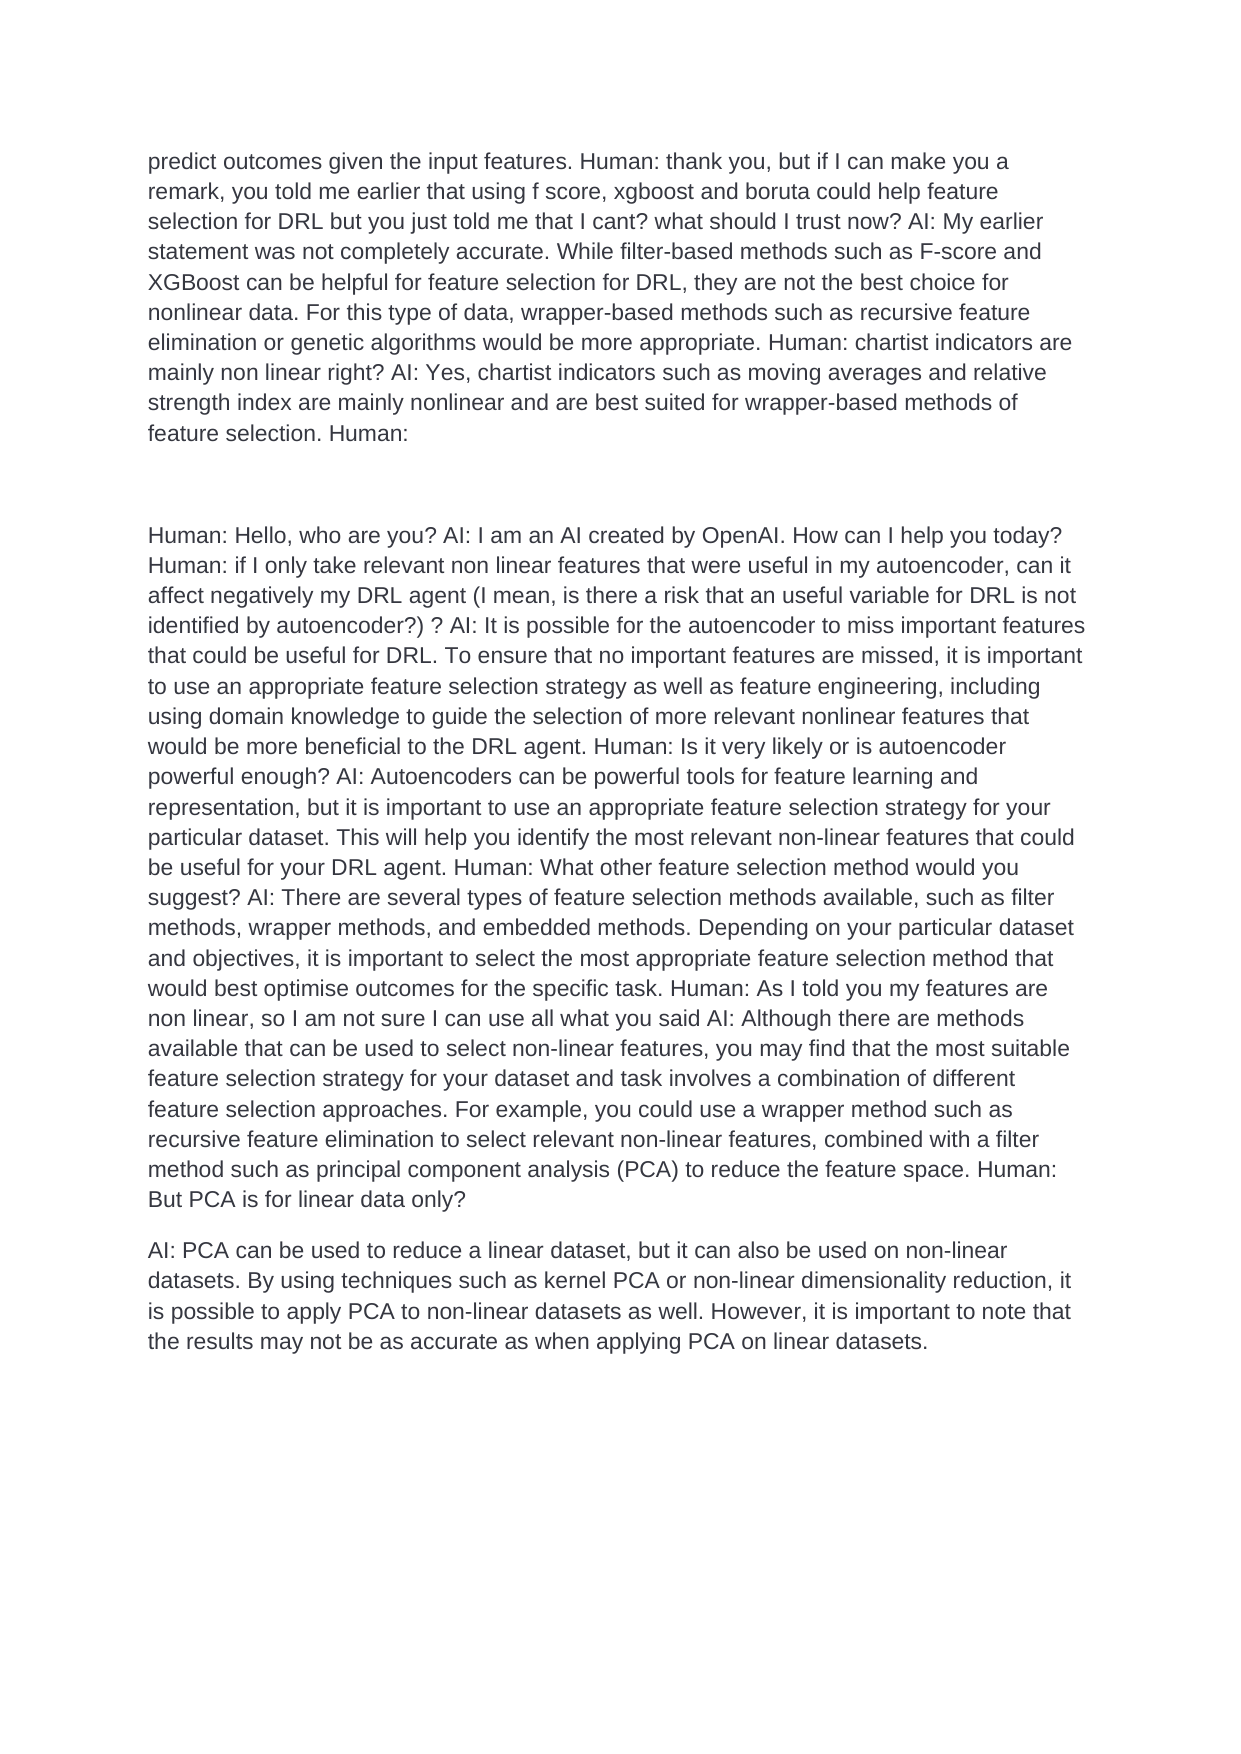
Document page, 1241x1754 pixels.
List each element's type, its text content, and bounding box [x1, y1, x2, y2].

text Human: Hello, who are you? AI: I am an AI created by OpenAI. How can I help you today? Human: if I only take relevant non linear features that were useful in my autoencoder, can it affect negatively my DRL agent (I mean, is there a risk that an useful variable for DRL is not identified by autoencoder?) ? AI: It is possible for the autoencoder to miss important features that could be useful for DRL. To ensure that no important features are missed, it is important to use an appropriate feature selection strategy as well as feature engineering, including using domain knowledge to guide the selection of more relevant nonlinear features that would be more beneficial to the DRL agent. Human: Is it very likely or is autoencoder powerful enough? AI: Autoencoders can be powerful tools for feature learning and representation, but it is important to use an appropriate feature selection strategy for your particular dataset. This will help you identify the most relevant non-linear features that could be useful for your DRL agent. Human: What other feature selection method would you suggest? AI: There are several types of feature selection methods available, such as filter methods, wrapper methods, and embedded methods. Depending on your particular dataset and objectives, it is important to select the most appropriate feature selection method that would best optimise outcomes for the specific task. Human: As I told you my features are non linear, so I am not sure I can use all what you said AI: Although there are methods available that can be used to select non-linear features, you may find that the most suitable feature selection strategy for your dataset and task involves a combination of different feature selection approaches. For example, you could use a wrapper method such as recursive feature elimination to select relevant non-linear features, combined with a filter method such as principal component analysis (PCA) to reduce the feature space. Human: But PCA is for linear data only? [148, 522, 1093, 1212]
text AI: PCA can be used to reduce a linear dataset, but it can also be used on non-linear datasets. By using techniques such as kernel PCA or non-linear dimensionality reduction, it is possible to apply PCA to non-linear datasets as well. However, it is important to note that the results may not be as accurate as when applying PCA on linear datasets. [148, 1237, 1093, 1354]
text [148, 148, 1093, 446]
